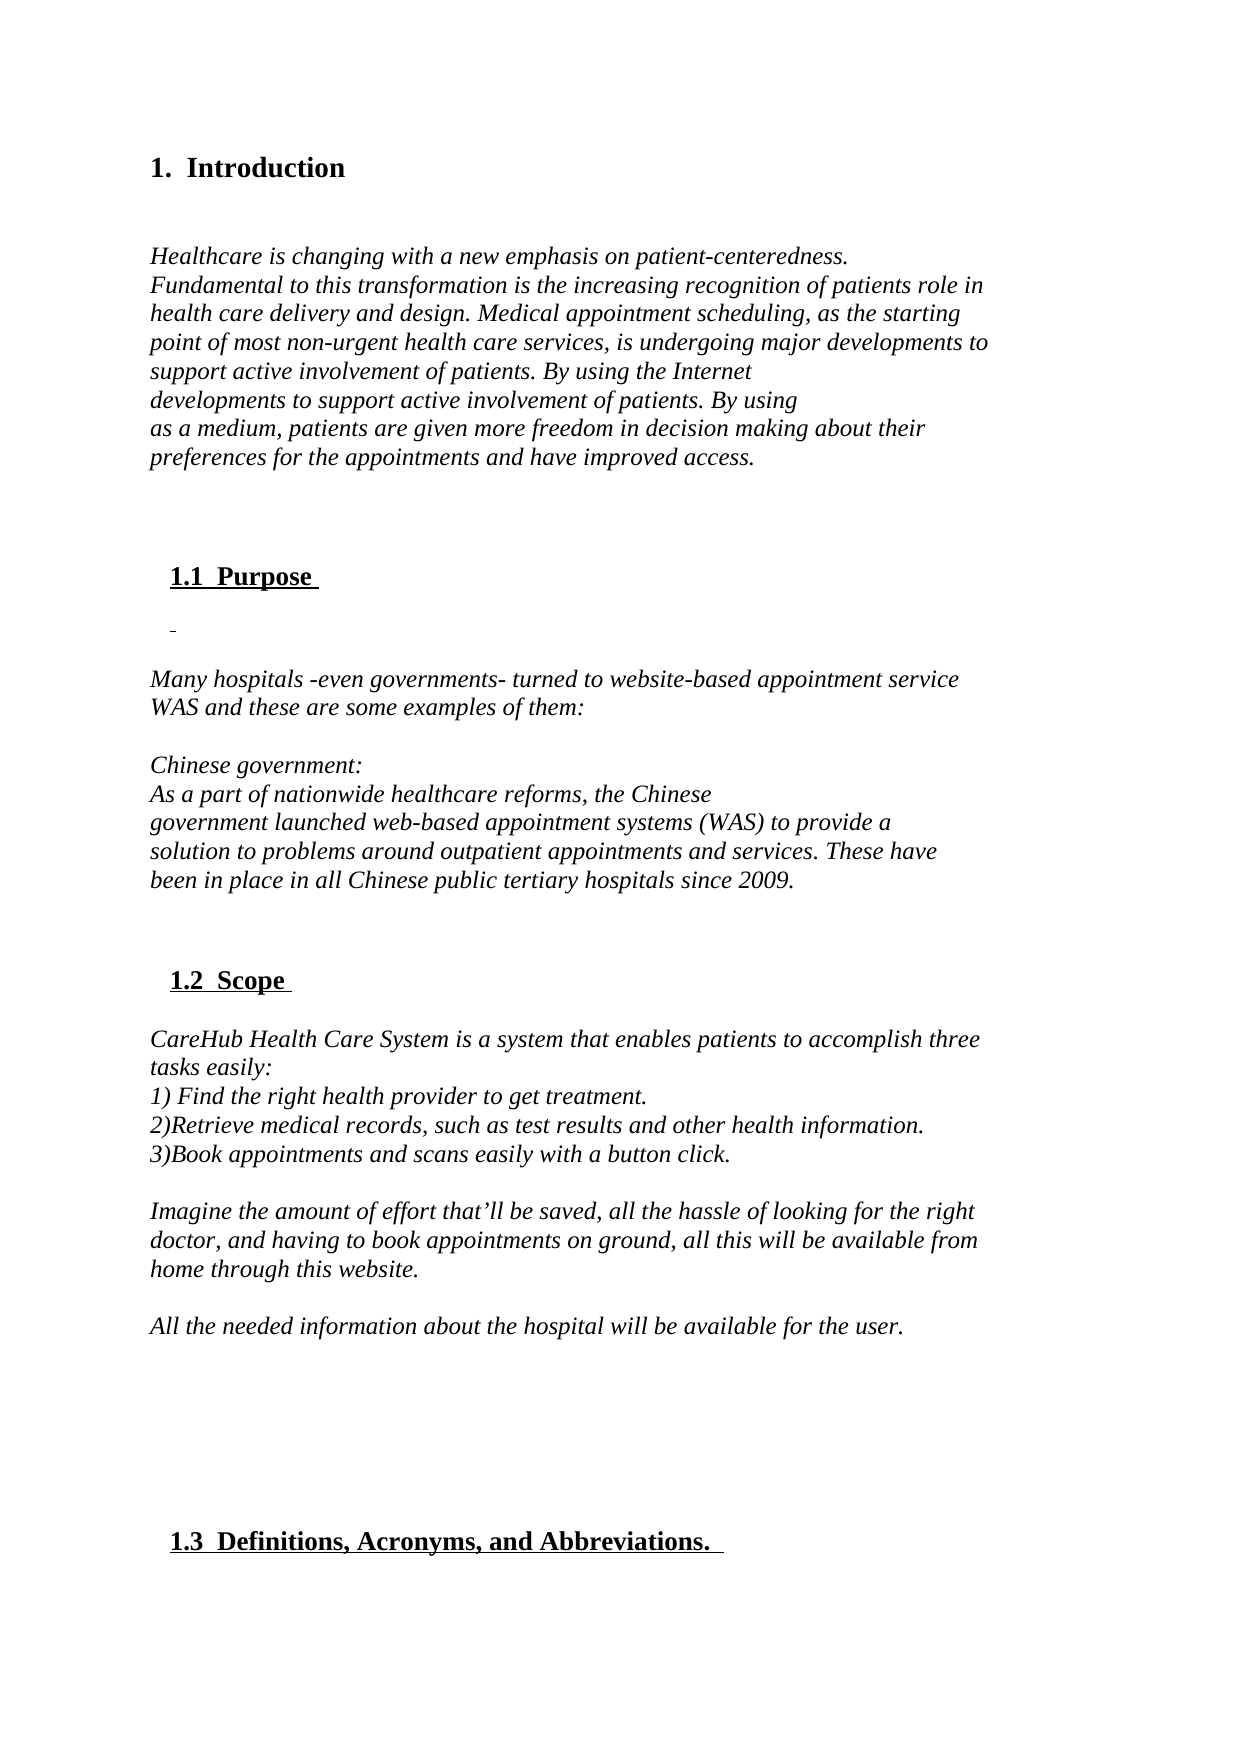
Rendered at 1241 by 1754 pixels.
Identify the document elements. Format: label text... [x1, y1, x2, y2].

text home through this website. [150, 1254, 1015, 1282]
text developments to support active involvement of patients. By using [150, 385, 1015, 413]
text preferences for the appointments and have improved access. [150, 442, 1015, 471]
subtitle 1.2 Scope [169, 964, 1015, 995]
text government launched web-based appointment systems (WAS) to provide a [150, 807, 1015, 836]
text 3)Book appointments and scans easily with a button click. [150, 1139, 1015, 1167]
text Imagine the amount of effort that’ll be saved, all the hassle of looking for the right [150, 1196, 1015, 1225]
subtitle 1.3 Definitions, Acronyms, and Abbreviations. [169, 1525, 1015, 1556]
text As a part of nationwide healthcare reforms, the Chinese [150, 779, 1015, 807]
text Chinese government: [150, 750, 1015, 779]
text Many hospitals -even governments- turned to website-based appointment service WAS and these are some examples of them: [150, 664, 1015, 721]
text Healthcare is changing with a new emphasis on patient-centeredness. [150, 241, 1015, 270]
text been in place in all Chinese public tertiary hospitals since 2009. [150, 865, 1015, 894]
text 2)Retrieve medical records, such as test results and other health information. [150, 1110, 1015, 1139]
text 1) Find the right health provider to get treatment. [150, 1081, 1015, 1110]
text All the needed information about the hospital will be available for the user. [150, 1311, 1015, 1340]
subtitle 1.1 Purpose [169, 560, 1015, 591]
text tasks easily: [150, 1052, 1015, 1081]
text solution to problems around outpatient appointments and services. These have [150, 836, 1015, 865]
text CareHub Health Care System is a system that enables patients to accomplish three [150, 1024, 1015, 1052]
text as a medium, patients are given more freedom in decision making about their [150, 413, 1015, 442]
text Fundamental to this transformation is the increasing recognition of patients role in health care delivery and design. Medical appointment scheduling, as the starting point of most non-urgent health care services, is undergoing major developments to support active involvement of patients. By using the Internet [150, 270, 1015, 385]
text doctor, and having to book appointments on ground, all this will be available from [150, 1225, 1015, 1254]
subtitle 1. Introduction [150, 150, 1015, 183]
